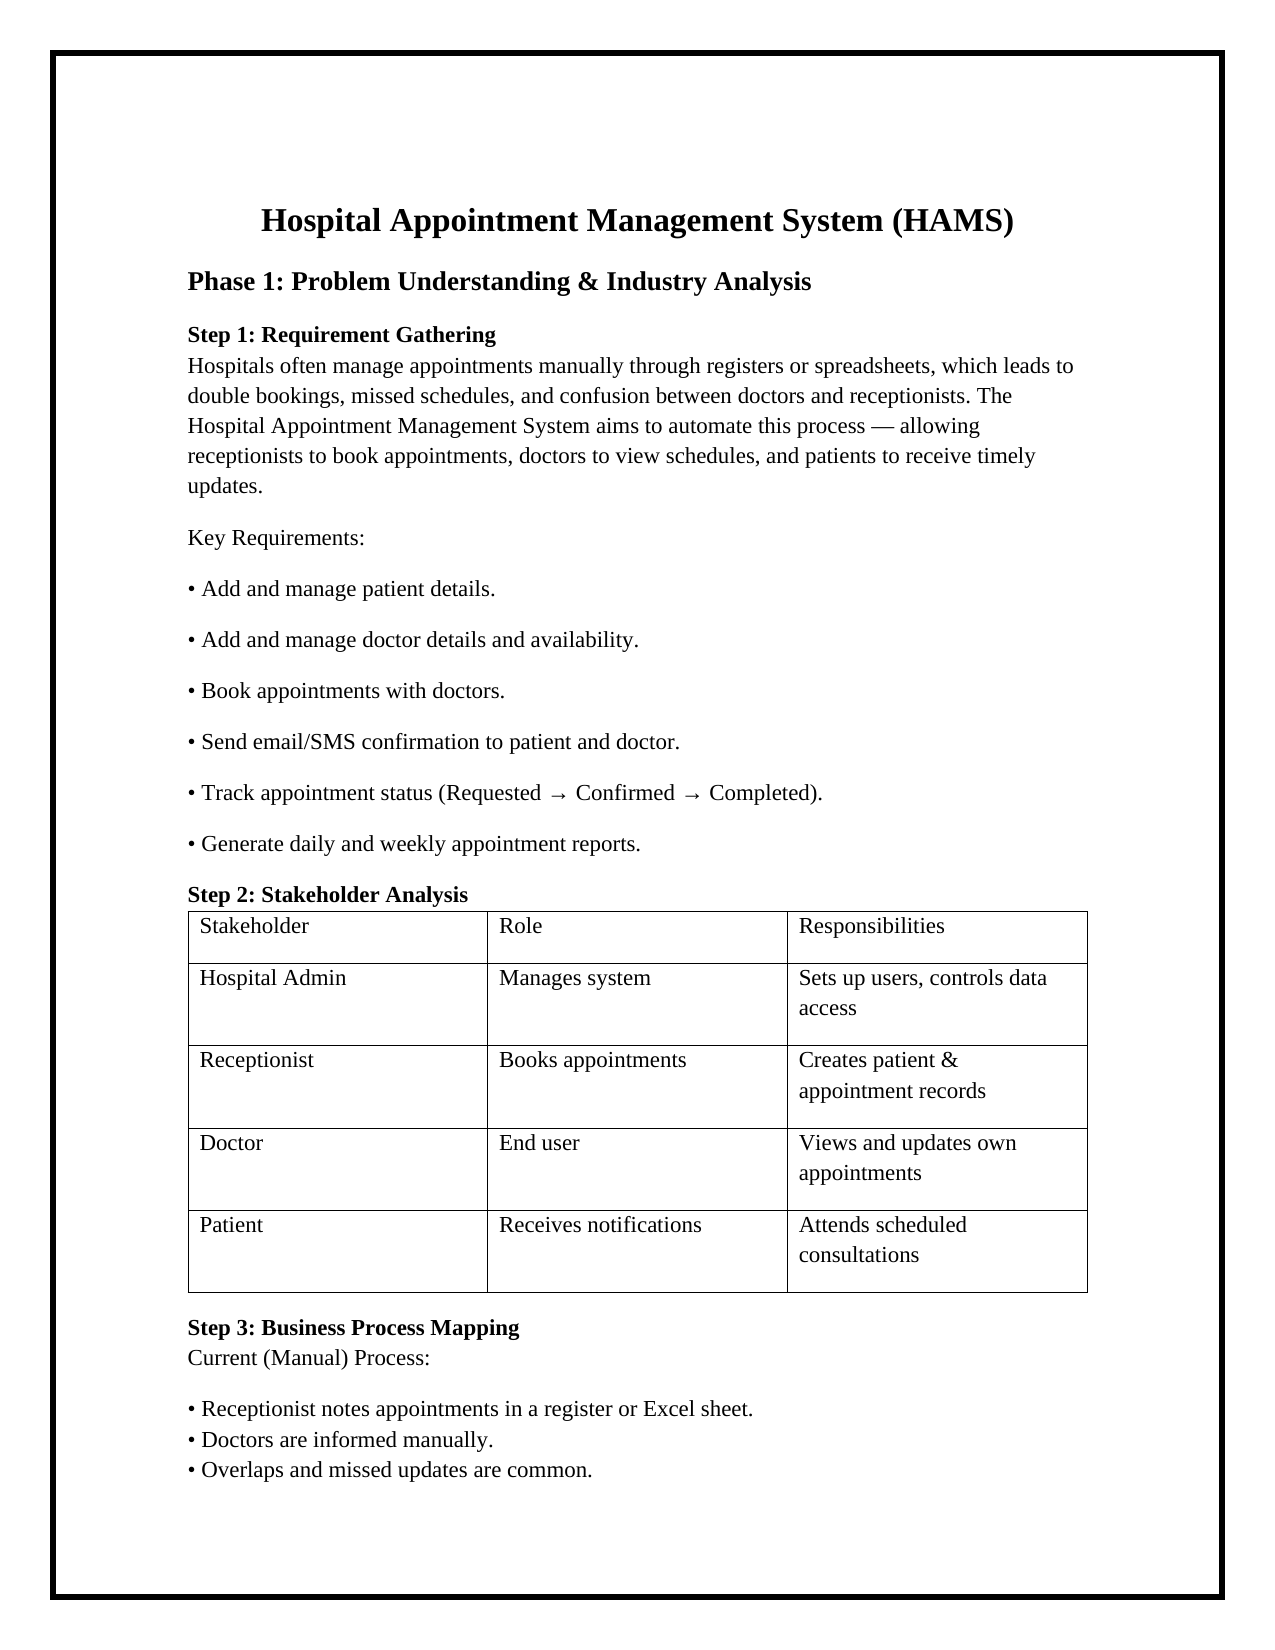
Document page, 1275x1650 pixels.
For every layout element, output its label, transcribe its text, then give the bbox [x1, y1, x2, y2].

table_cell Doctor [189, 1129, 487, 1210]
table_cell Books appointments [488, 1046, 787, 1128]
subtitle Step 1: Requirement Gathering [187, 321, 1087, 348]
text Key Requirements: [187, 523, 1087, 550]
text • Track appointment status (Requested → Confirmed → Completed). [187, 779, 1087, 805]
table_cell Attends scheduled consultations [788, 1211, 1087, 1292]
subtitle Step 3: Business Process Mapping [187, 1314, 1087, 1341]
text • Generate daily and weekly appointment reports. [187, 830, 1087, 856]
table_cell Creates patient & appointment records [788, 1046, 1087, 1128]
table_cell Manages system [488, 964, 787, 1045]
table_header Stakeholder [189, 912, 487, 963]
table_cell Patient [189, 1211, 487, 1292]
table_cell Views and updates own appointments [788, 1129, 1087, 1210]
text Current (Manual) Process: [187, 1344, 1087, 1371]
table_cell Receptionist [189, 1046, 487, 1128]
table_cell Sets up users, controls data access [788, 964, 1087, 1045]
text Hospitals often manage appointments manually through registers or spreadsheets, which leads to double bookings, missed schedules, and confusion between doctors and receptionists. The Hospital Appointment Management System aims to automate this process — allowing receptionists to book appointments, doctors to view schedules, and patients to receive timely updates. [187, 352, 1087, 499]
table_header Role [488, 912, 787, 963]
table_cell Receives notifications [488, 1211, 787, 1292]
text • Book appointments with doctors. [187, 677, 1087, 703]
text • Add and manage doctor details and availability. [187, 626, 1087, 652]
subtitle Step 2: Stakeholder Analysis [187, 881, 1087, 907]
table_cell End user [488, 1129, 787, 1210]
subtitle Phase 1: Problem Understanding & Industry Analysis [187, 265, 1087, 296]
text • Add and manage patient details. [187, 574, 1087, 601]
table_cell Hospital Admin [189, 964, 487, 1045]
table_header Responsibilities [788, 912, 1087, 963]
text • Receptionist notes appointments in a register or Excel sheet. • Doctors are informed manually. • Overlaps and missed updates are common. [187, 1395, 1087, 1482]
text • Send email/SMS confirmation to patient and doctor. [187, 728, 1087, 754]
subtitle Hospital Appointment Management System (HAMS) [187, 200, 1087, 238]
